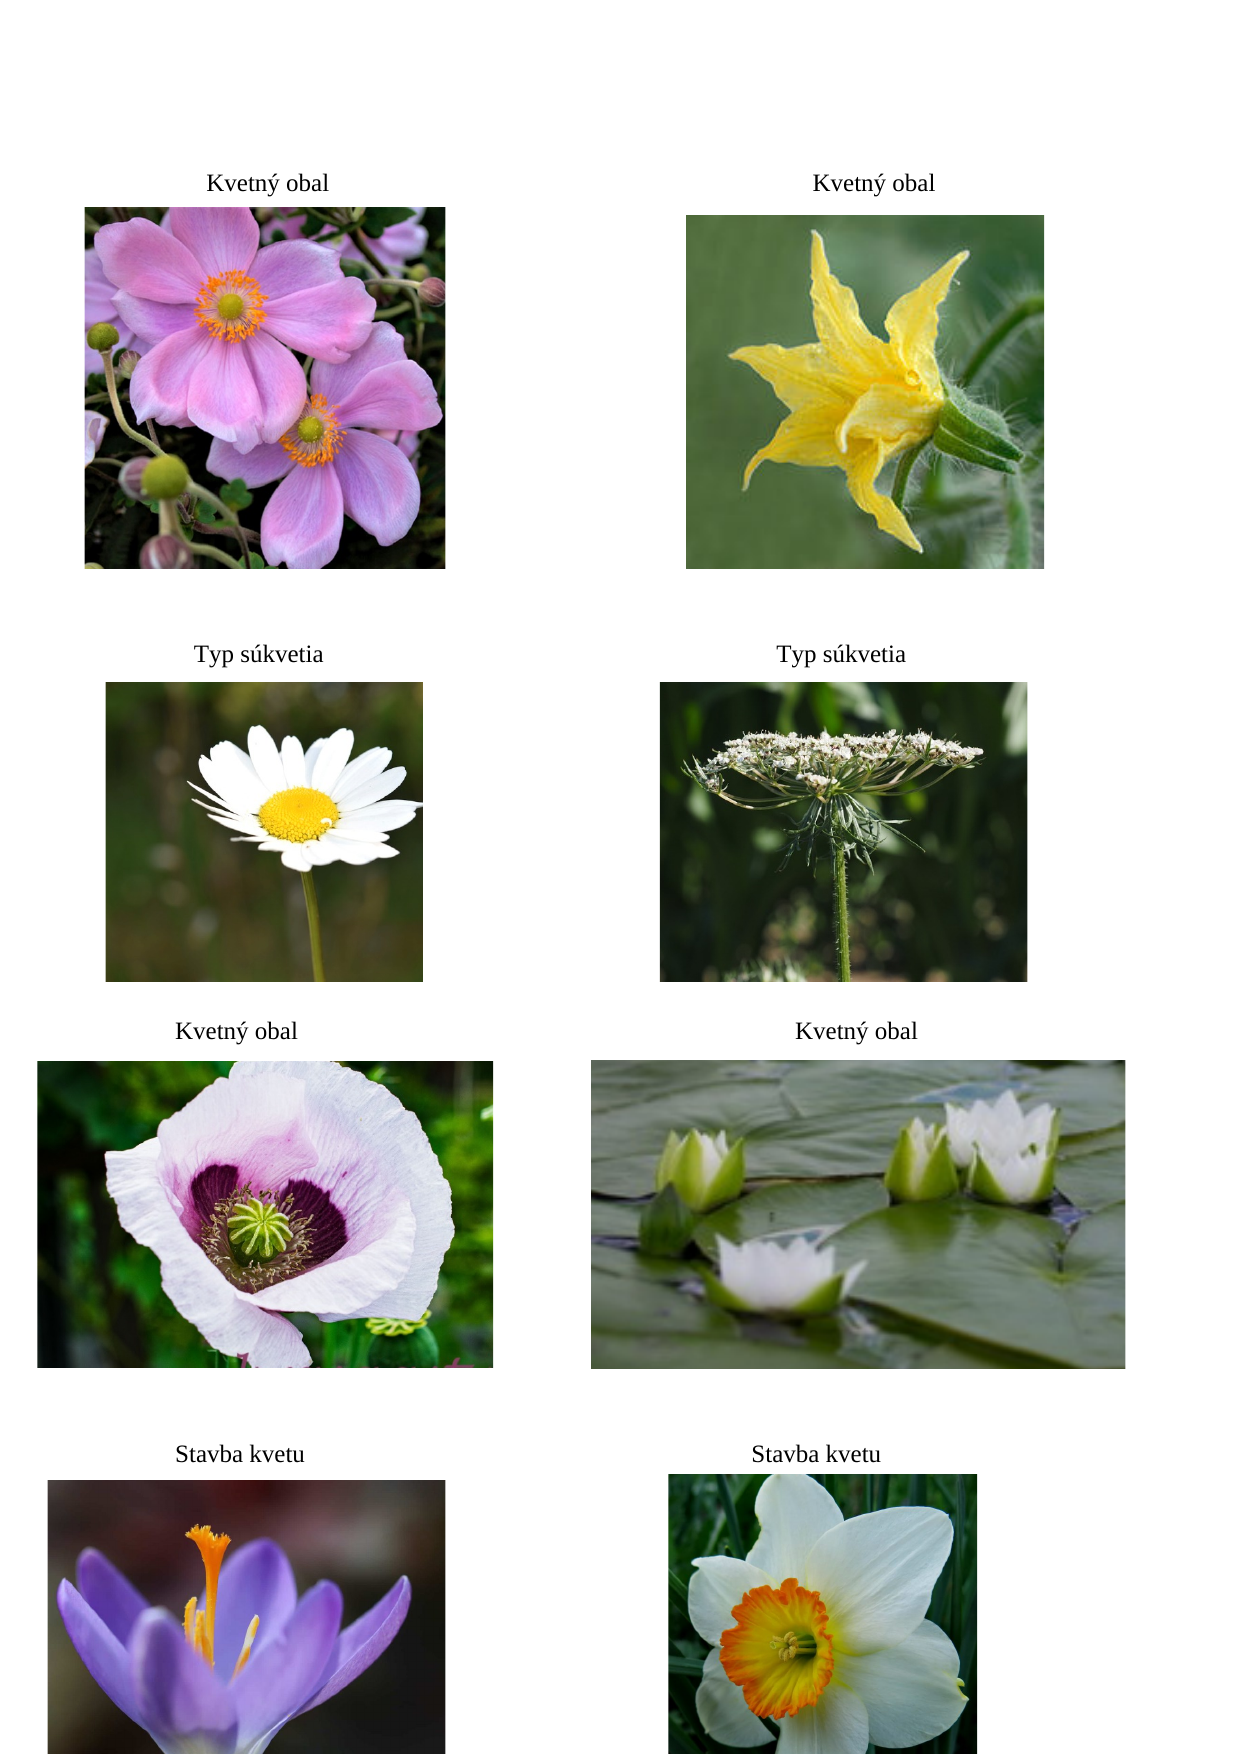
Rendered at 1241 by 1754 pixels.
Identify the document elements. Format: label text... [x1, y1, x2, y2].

text Typ súkvetia Typ súkvetia [75, 639, 1165, 668]
picture [47, 1480, 446, 1754]
picture [84, 207, 446, 569]
picture [591, 1060, 1126, 1369]
text Kvetný obal Kvetný obal [75, 1016, 1165, 1045]
text Stavba kvetu Stavba kvetu [75, 1439, 1165, 1468]
picture [37, 1061, 494, 1368]
text Kvetný obal Kvetný obal [75, 168, 1165, 197]
picture [659, 682, 1028, 982]
picture [668, 1474, 978, 1754]
picture [105, 682, 423, 982]
picture [686, 215, 1045, 569]
